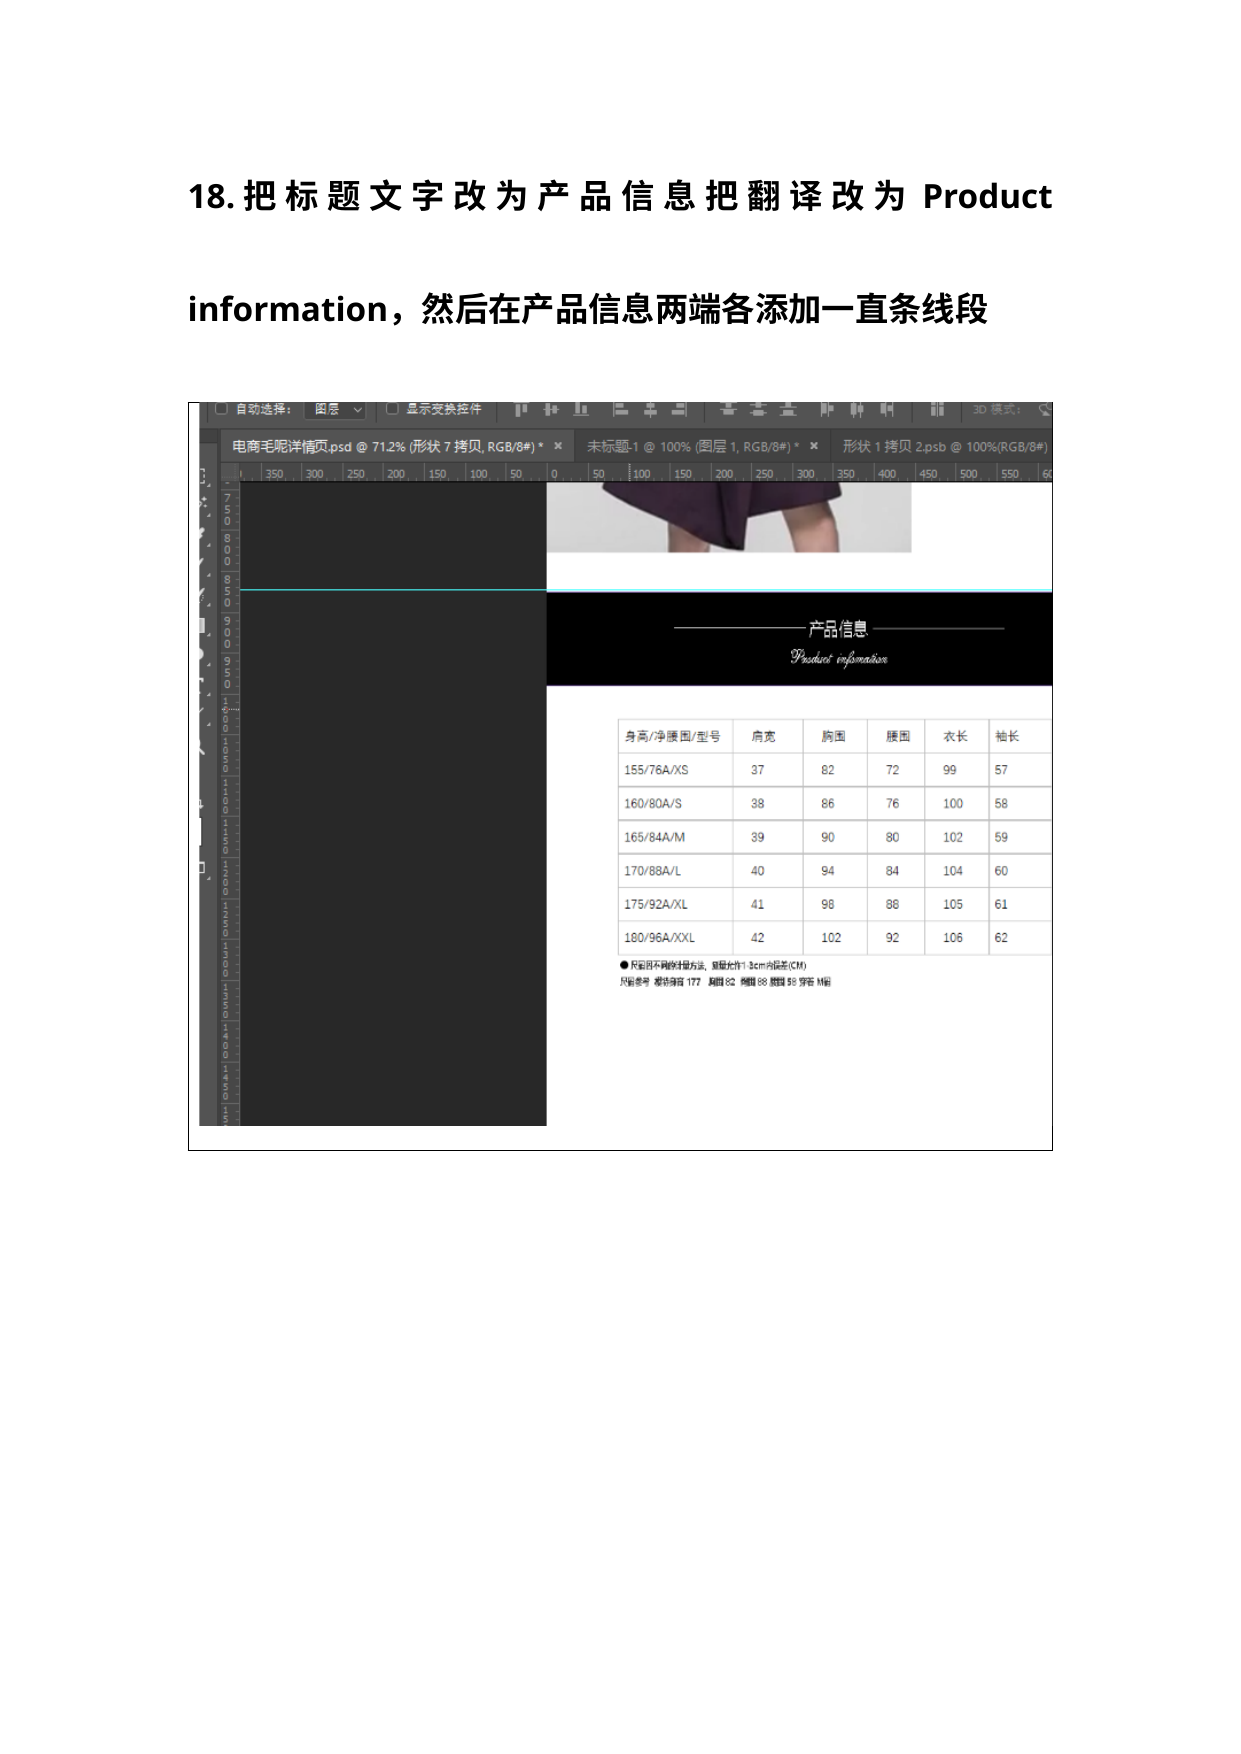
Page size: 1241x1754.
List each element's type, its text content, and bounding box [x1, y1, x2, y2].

picture [199, 402, 1053, 1126]
subtitle 18.把标题文字改为产品信息把翻译改为Product information，然后在产品信息两端各添加一直条线段 [187, 162, 1053, 339]
table_header [189, 403, 1052, 1150]
